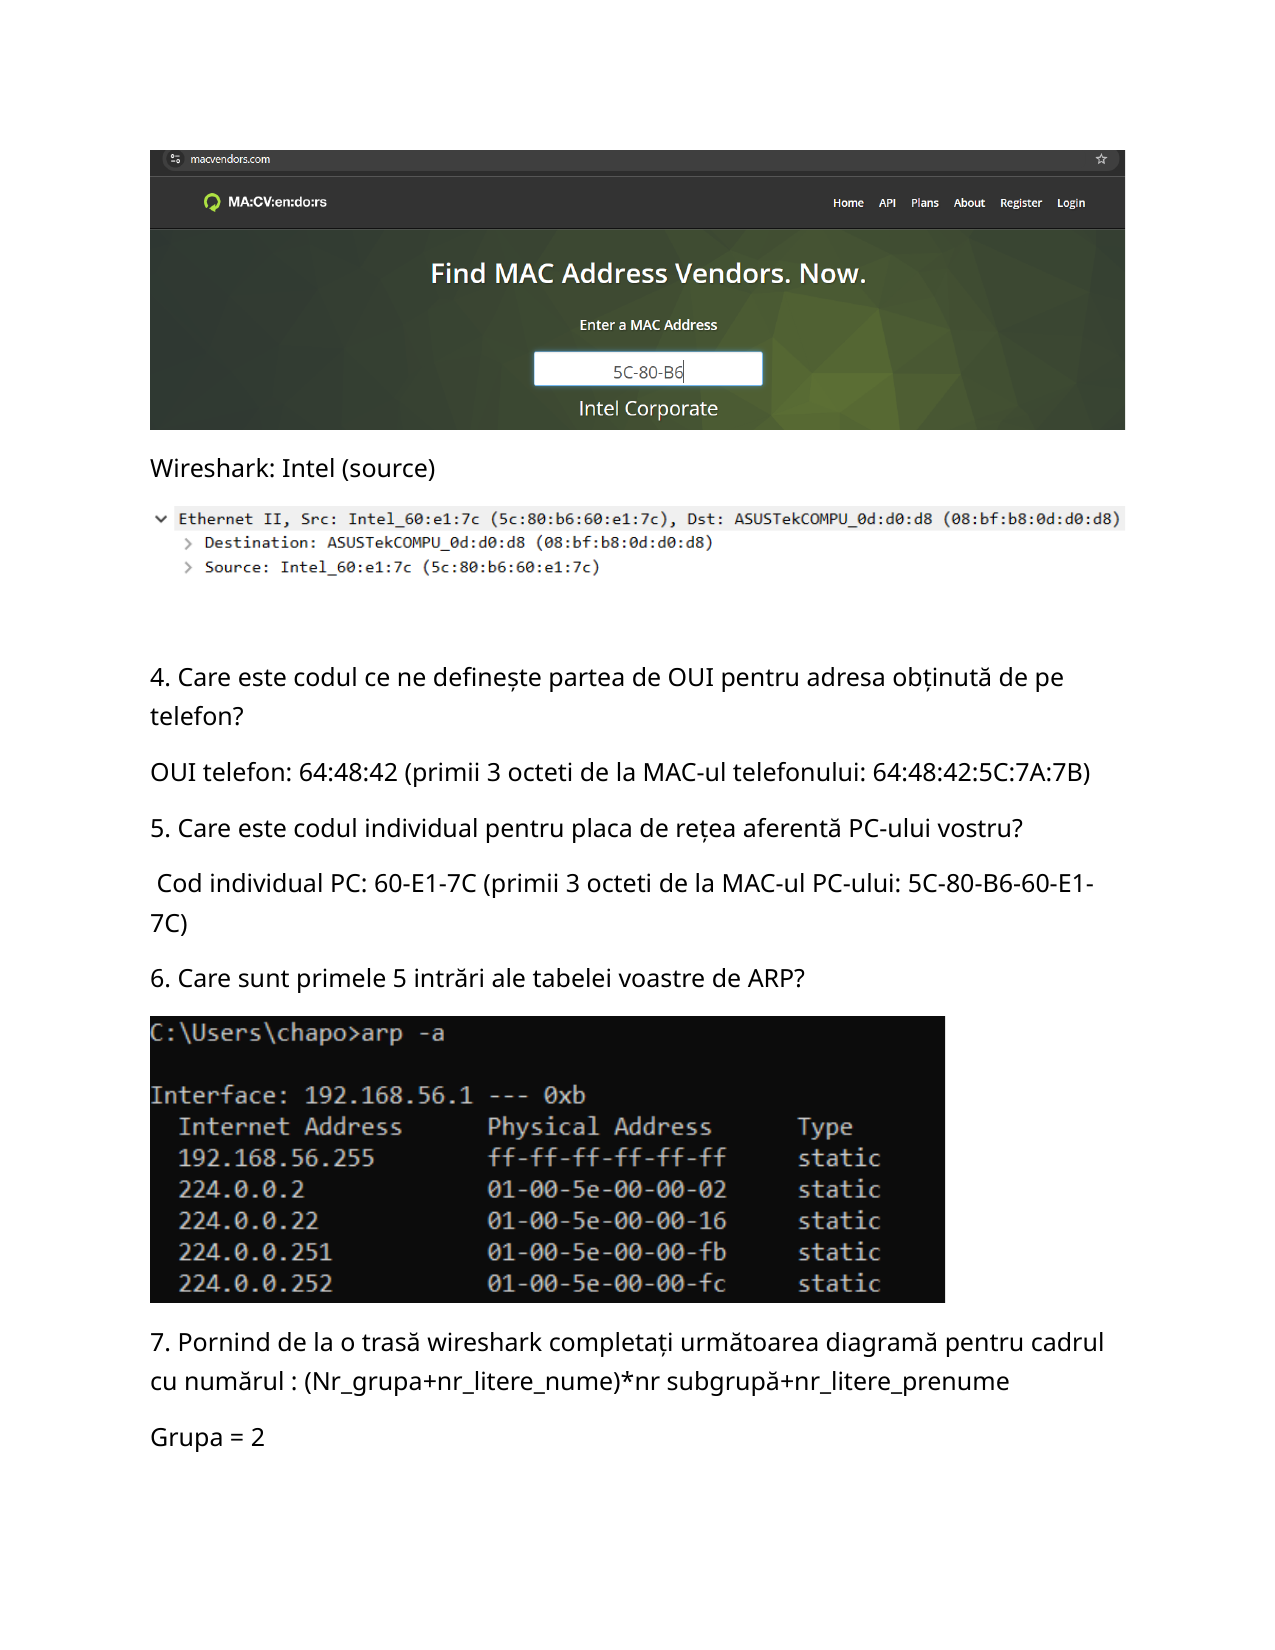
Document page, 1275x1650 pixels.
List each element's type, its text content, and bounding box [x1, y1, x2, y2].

text 7. Pornind de la o trasă wireshark completați următoarea diagramă pentru cadrul cu numărul : (Nr_grupa+nr_litere_nume)*nr subgrupă+nr_litere_prenume [150, 1324, 1125, 1398]
text OUI telefon: 64:48:42 (primii 3 octeti de la MAC-ul telefonului: 64:48:42:5C:7A:7B) [150, 754, 1125, 788]
text Wireshark: Intel (source) [150, 451, 1125, 485]
text 5. Care este codul individual pentru placa de rețea aferentă PC-ului vostru? [150, 810, 1125, 844]
picture [150, 150, 1125, 430]
picture [150, 1016, 946, 1303]
text 6. Care sunt primele 5 intrări ale tabelei voastre de ARP? [150, 961, 1125, 995]
text 4. Care este codul ce ne definește partea de OUI pentru adresa obținută de pe telefon? [150, 659, 1125, 733]
text Grupa = 2 [150, 1419, 1125, 1454]
picture [150, 506, 1125, 582]
text Cod individual PC: 60-E1-7C (primii 3 octeti de la MAC-ul PC-ului: 5C-80-B6-60-E1-7C) [150, 866, 1125, 939]
